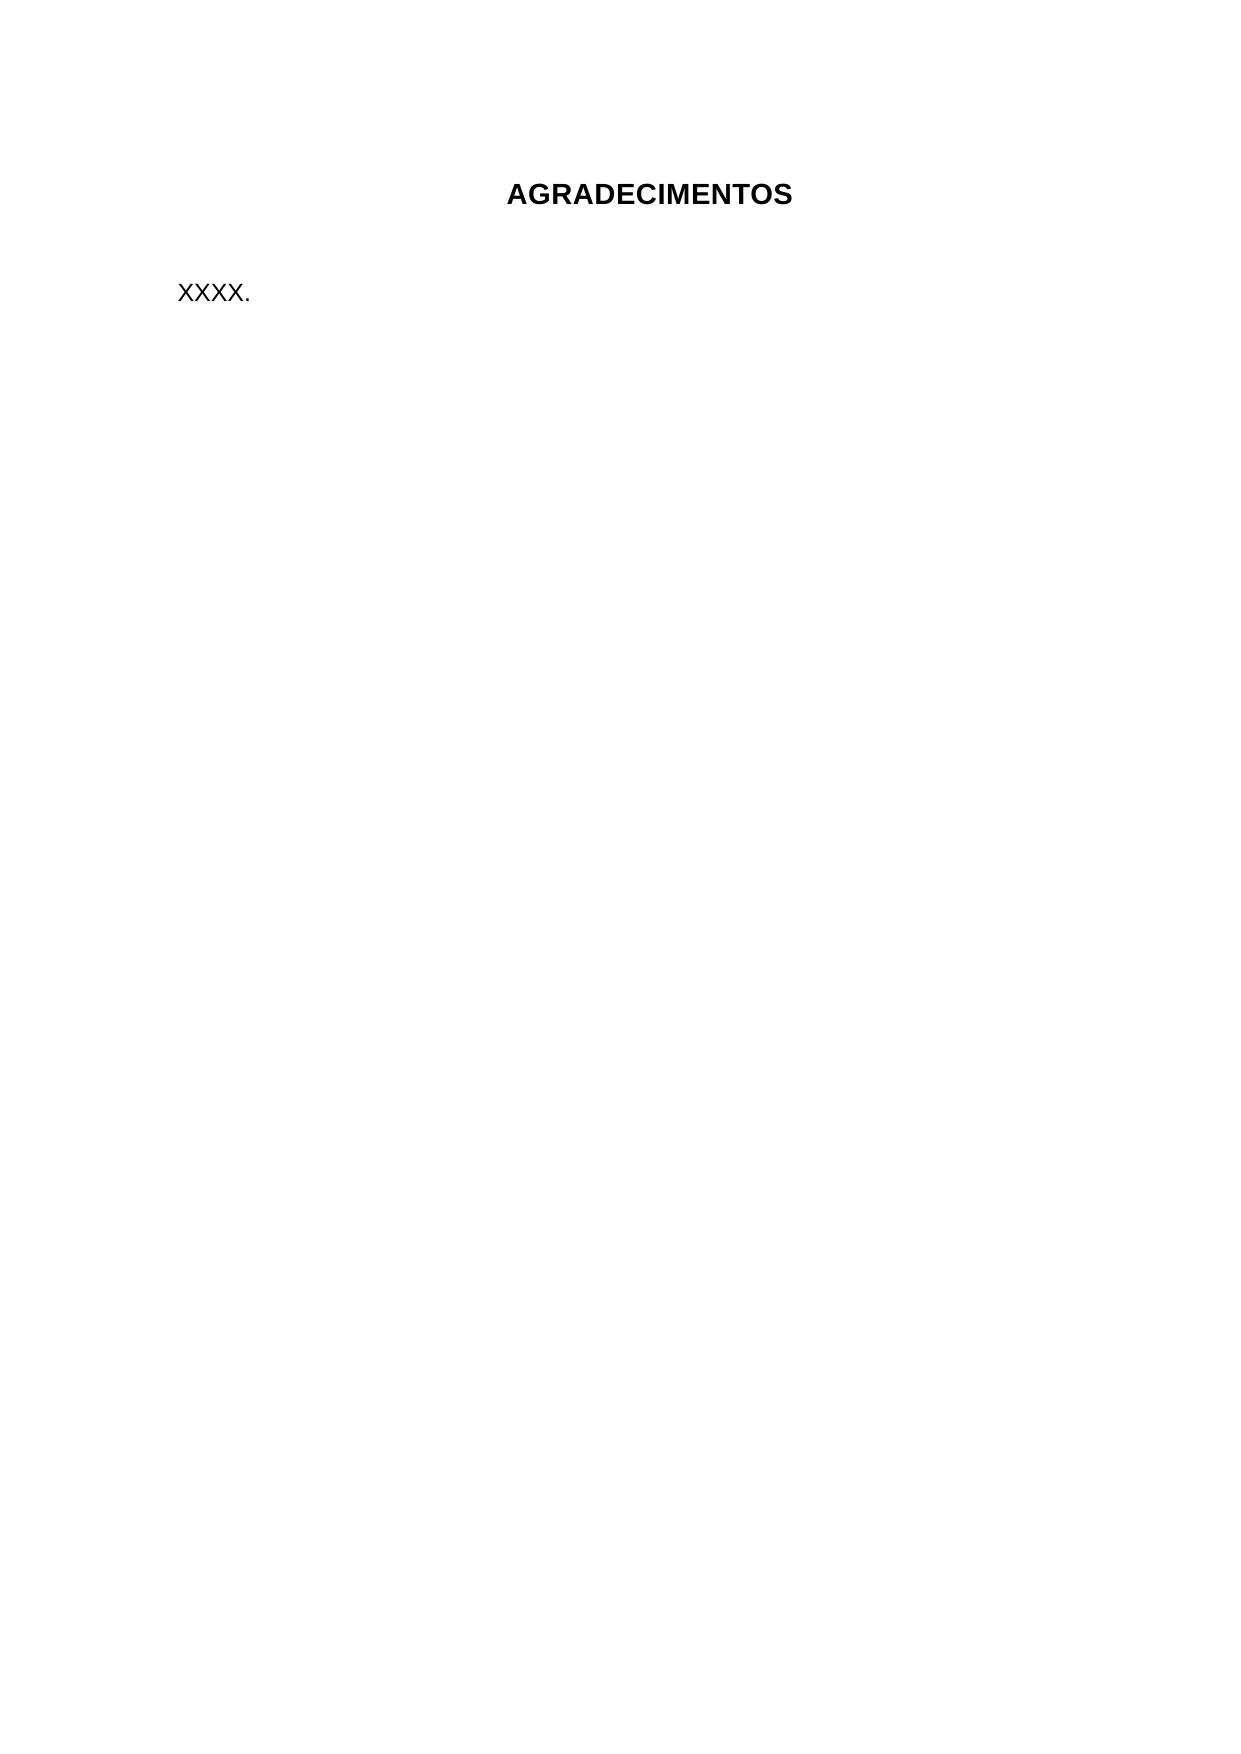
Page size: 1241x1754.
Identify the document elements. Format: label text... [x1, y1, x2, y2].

title Agradecimentos [177, 177, 1122, 211]
text XXXX. [177, 277, 1122, 306]
